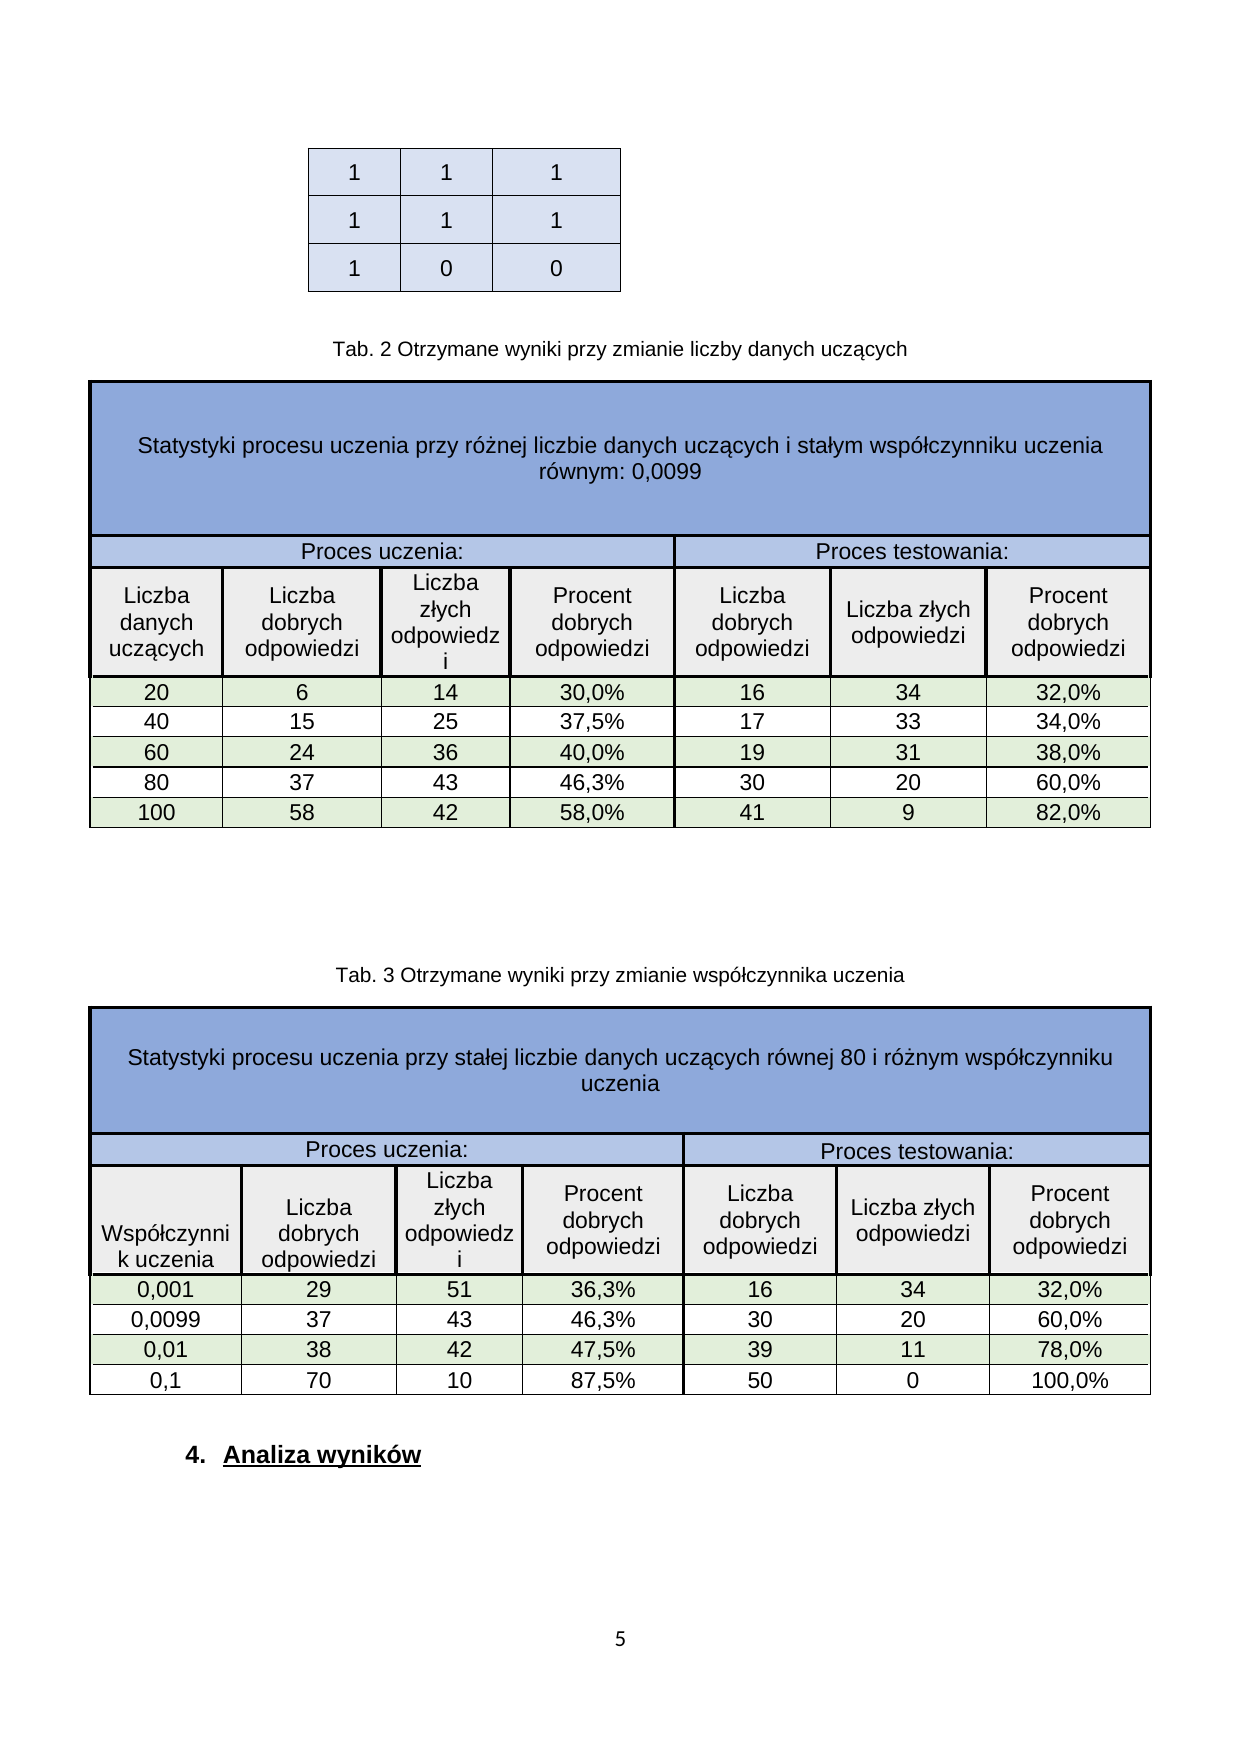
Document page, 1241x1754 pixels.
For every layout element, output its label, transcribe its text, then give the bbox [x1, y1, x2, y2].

table_cell 25 [382, 707, 509, 736]
table_cell 14 [382, 678, 509, 706]
table_cell Liczba dobrych odpowiedzi [243, 1167, 394, 1272]
table_cell 32,0% [990, 1273, 1150, 1304]
table_cell 6 [223, 678, 381, 706]
table_cell 36,3% [523, 1276, 682, 1304]
table_cell 10 [397, 1365, 522, 1394]
table_cell 37 [242, 1305, 396, 1334]
table_cell 30,0% [511, 678, 673, 706]
table_cell 32,0% [987, 675, 1150, 706]
table_header Statystyki procesu uczenia przy różnej liczbie danych uczących i stałym współczynniku uczenia równym: 0,0099 [92, 383, 1149, 534]
table_cell 100 [91, 797, 222, 827]
table_cell 16 [676, 678, 830, 706]
table_cell 60,0% [990, 1304, 1150, 1334]
table_cell Proces uczenia: [92, 1135, 682, 1164]
table_cell 37,5% [511, 707, 673, 736]
table_cell Liczba dobrych odpowiedzi [224, 569, 379, 675]
table_cell 11 [837, 1335, 989, 1364]
table_cell 60,0% [987, 766, 1150, 797]
table_cell Procent dobrych odpowiedzi [524, 1167, 682, 1272]
table_cell 78,0% [990, 1334, 1150, 1364]
table_cell 1 [401, 196, 492, 243]
table_cell 82,0% [987, 797, 1150, 827]
table_cell 37 [223, 768, 381, 797]
table_cell 0 [401, 244, 492, 291]
table_cell 1 [309, 244, 400, 291]
table_cell Proces testowania: [685, 1135, 1149, 1164]
table_cell Liczba danych uczących [92, 569, 221, 675]
table_cell 42 [397, 1335, 522, 1364]
table_cell 24 [223, 737, 381, 766]
table_cell 87,5% [523, 1365, 682, 1394]
table_cell 16 [685, 1276, 836, 1304]
table_cell 47,5% [523, 1335, 682, 1364]
table_cell 40 [91, 706, 222, 736]
table_cell 17 [676, 707, 830, 736]
table_cell 0,0099 [91, 1304, 241, 1334]
table_cell 34 [837, 1276, 989, 1304]
table_cell 43 [382, 768, 509, 797]
table_cell 33 [831, 707, 986, 736]
table_cell 30 [676, 768, 830, 797]
table_cell 38,0% [987, 736, 1150, 766]
table_cell 30 [685, 1305, 836, 1334]
table_cell Liczba złych odpowiedzi [383, 569, 508, 675]
table_cell Procent dobrych odpowiedzi [988, 569, 1149, 675]
table_cell 0,001 [91, 1274, 241, 1304]
table_cell 31 [831, 737, 986, 766]
table_cell 80 [91, 766, 222, 797]
table_cell 1 [401, 149, 492, 195]
table_cell 58 [223, 798, 381, 827]
table_cell 38 [242, 1335, 396, 1364]
table_header Statystyki procesu uczenia przy stałej liczbie danych uczących równej 80 i różnym współczynniku uczenia [92, 1009, 1149, 1132]
table_cell Liczba dobrych odpowiedzi [685, 1167, 835, 1272]
table_cell 19 [676, 737, 830, 766]
table_cell 15 [223, 707, 381, 736]
table_cell 20 [831, 768, 986, 797]
list Analiza wyników [185, 1441, 1093, 1469]
table_cell 51 [397, 1276, 522, 1304]
table_cell 0,1 [91, 1364, 241, 1394]
table_cell Liczba złych odpowiedzi [832, 569, 984, 675]
table_cell 39 [685, 1335, 836, 1364]
table_cell 20 [837, 1305, 989, 1334]
table_cell 70 [242, 1365, 396, 1394]
table_cell 29 [242, 1276, 396, 1304]
table_cell Procent dobrych odpowiedzi [991, 1167, 1149, 1272]
table_cell Procent dobrych odpowiedzi [512, 569, 673, 675]
table_cell Liczba złych odpowiedzi [838, 1167, 988, 1272]
table_cell 42 [382, 798, 509, 827]
table_cell 50 [685, 1365, 836, 1394]
table_cell 46,3% [523, 1305, 682, 1334]
table_cell 46,3% [511, 768, 673, 797]
table_cell 1 [309, 196, 400, 243]
text Tab. 3 Otrzymane wyniki przy zmianie współczynnika uczenia [148, 963, 1093, 987]
table_cell 0 [837, 1365, 989, 1394]
table_cell 40,0% [511, 737, 673, 766]
table_cell 60 [91, 736, 222, 766]
table_cell 1 [493, 196, 620, 243]
table_cell 9 [831, 798, 986, 827]
table_cell Proces uczenia: [92, 537, 673, 566]
table_cell 1 [493, 149, 620, 195]
text Tab. 2 Otrzymane wyniki przy zmianie liczby danych uczących [148, 337, 1093, 361]
table_cell Liczba złych odpowiedzi [398, 1167, 521, 1272]
table_cell Współczynnik uczenia [92, 1167, 240, 1272]
table_cell 100,0% [990, 1364, 1150, 1394]
table_cell 36 [382, 737, 509, 766]
table_cell 1 [309, 149, 400, 195]
table_cell 20 [91, 676, 222, 706]
table_cell 34,0% [987, 706, 1150, 736]
table_cell 0,01 [91, 1334, 241, 1364]
table_cell 43 [397, 1305, 522, 1334]
table_cell 58,0% [511, 798, 673, 827]
table_cell 34 [831, 678, 986, 706]
table_cell Liczba dobrych odpowiedzi [676, 569, 829, 675]
table_cell 41 [676, 798, 830, 827]
table_cell Proces testowania: [676, 537, 1149, 566]
table_cell 0 [493, 244, 620, 291]
